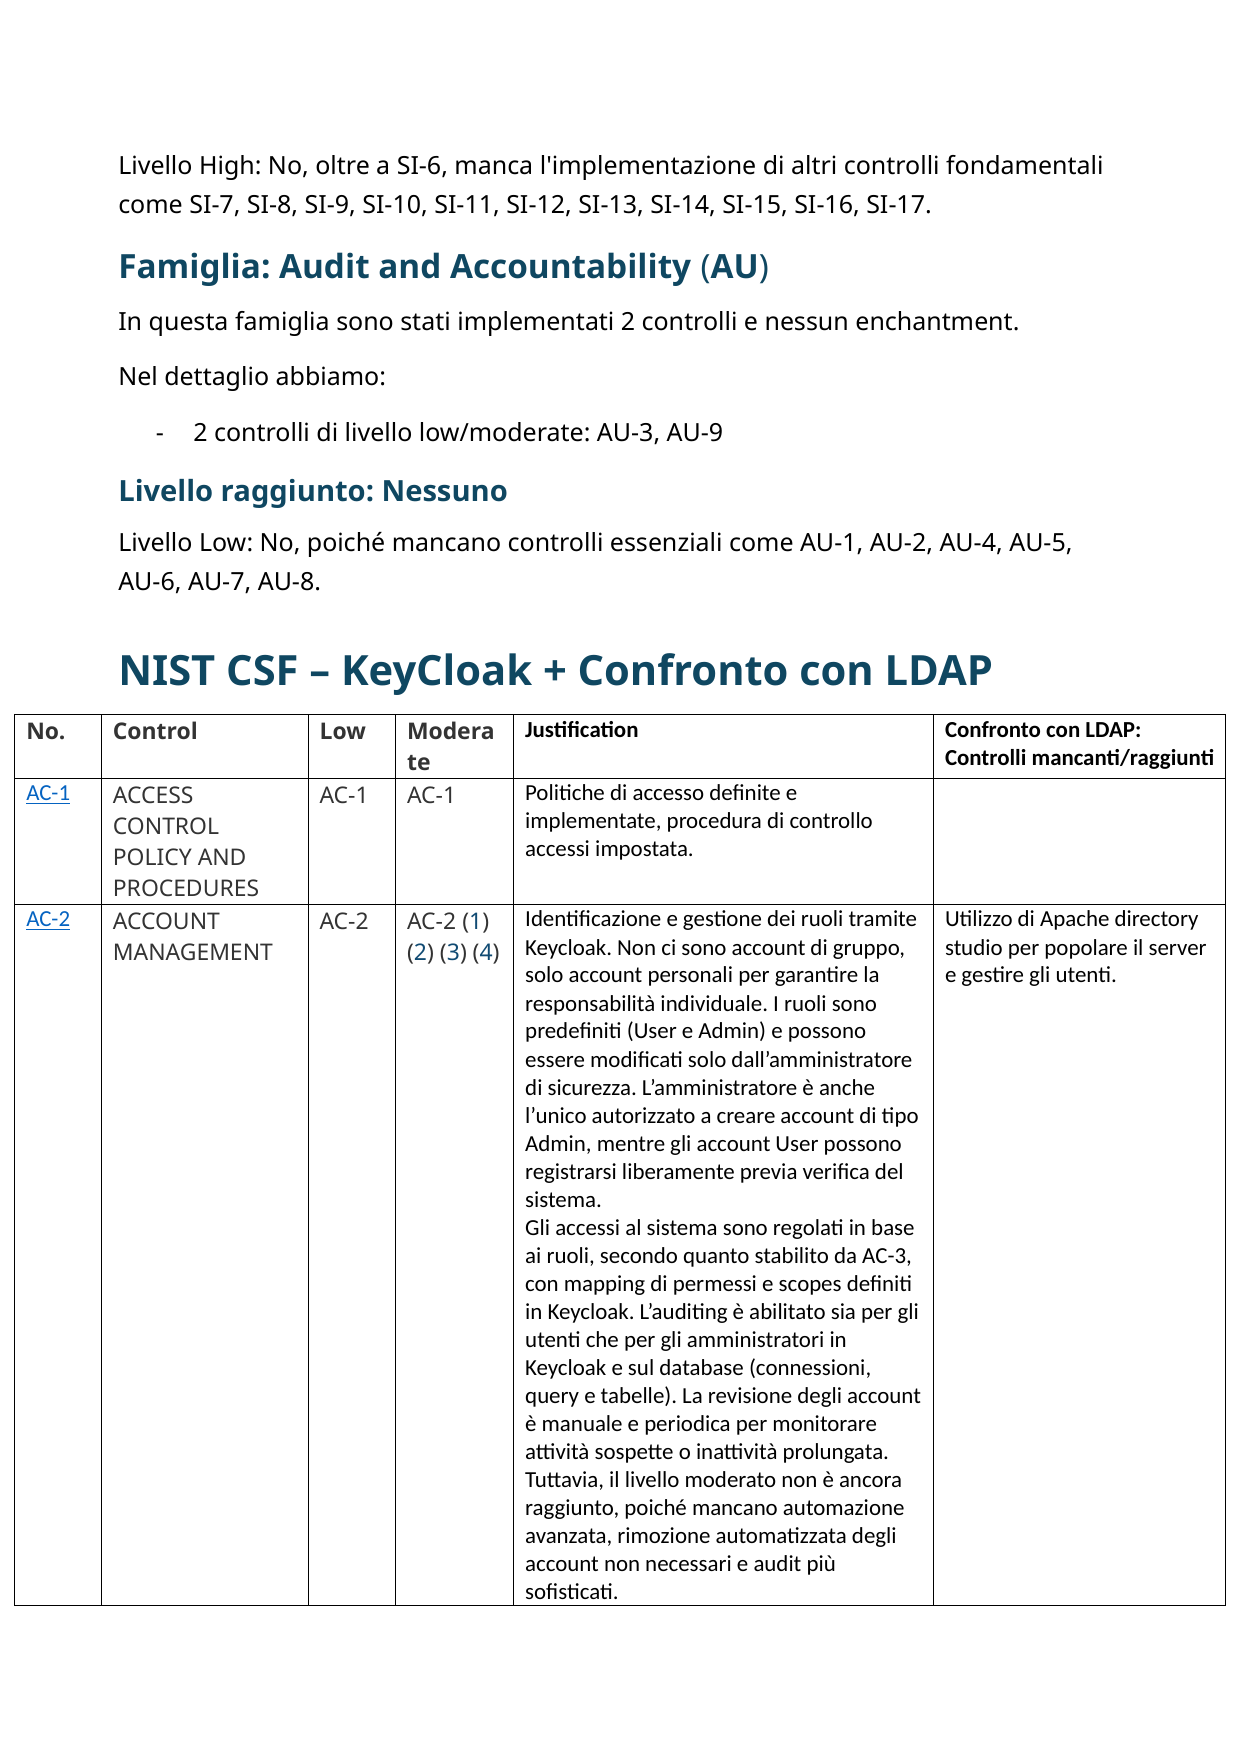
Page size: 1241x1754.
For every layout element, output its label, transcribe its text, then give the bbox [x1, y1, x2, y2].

table_header Justification [514, 715, 933, 777]
subtitle NIST CSF – KeyCloak + Confronto con LDAP [118, 640, 1122, 697]
text Livello High: No, oltre a SI-6, manca l'implementazione di altri controlli fondamentali come SI-7, SI-8, SI-9, SI-10, SI-11, SI-12, SI-13, SI-14, SI-15, SI-16, SI-17. [118, 148, 1122, 221]
table_cell AC-1 [396, 779, 513, 903]
subtitle Famiglia: Audit and Accountability (AU) [118, 243, 1122, 288]
table_cell ACCOUNT MANAGEMENT [102, 905, 308, 1605]
table_header Moderate [396, 715, 513, 777]
list 2 controlli di livello low/moderate: AU-3, AU-9 [156, 415, 1122, 449]
text Livello Low: No, poiché mancano controlli essenziali come AU-1, AU-2, AU-4, AU-5, AU-6, AU-7, AU-8. [118, 524, 1122, 598]
table_cell Identificazione e gestione dei ruoli tramite Keycloak. Non ci sono account di gruppo, solo account personali per garantire la responsabilità individuale. I ruoli sono predefiniti (User e Admin) e possono essere modificati solo dall’amministratore di sicurezza. L’amministratore è anche l’unico autorizzato a creare account di tipo Admin, mentre gli account User possono registrarsi liberamente previa verifica del sistema. Gli accessi al sistema sono regolati in base ai ruoli, secondo quanto stabilito da AC-3, con mapping di permessi e scopes definiti in Keycloak. L’auditing è abilitato sia per gli utenti che per gli amministratori in Keycloak e sul database (connessioni, query e tabelle). La revisione degli account è manuale e periodica per monitorare attività sospette o inattività prolungata. Tuttavia, il livello moderato non è ancora raggiunto, poiché mancano automazione avanzata, rimozione automatizzata degli account non necessari e audit più sofisticati. [514, 905, 933, 1605]
table_cell Politiche di accesso definite e implementate, procedura di controllo accessi impostata. [514, 779, 933, 903]
table_header Confronto con LDAP: Controlli mancanti/raggiunti [934, 715, 1225, 777]
table_cell AC-1 [309, 779, 395, 903]
table_header No. [15, 715, 101, 777]
table_cell [934, 779, 1225, 903]
text In questa famiglia sono stati implementati 2 controlli e nessun enchantment. [118, 303, 1122, 337]
table_cell AC-2 [309, 905, 395, 1605]
table_header Control [102, 715, 308, 777]
table_cell AC-2 [15, 905, 101, 1605]
table_cell AC-1 [15, 779, 101, 903]
table_cell ACCESS CONTROL POLICY AND PROCEDURES [102, 779, 308, 903]
subtitle Livello raggiunto: Nessuno [118, 471, 1122, 510]
table_cell AC-2 (1) (2) (3) (4) [396, 905, 513, 1605]
table_cell Utilizzo di Apache directory studio per popolare il server e gestire gli utenti. [934, 905, 1225, 1605]
table_header Low [309, 715, 395, 777]
text Nel dettaglio abbiamo: [118, 359, 1122, 393]
